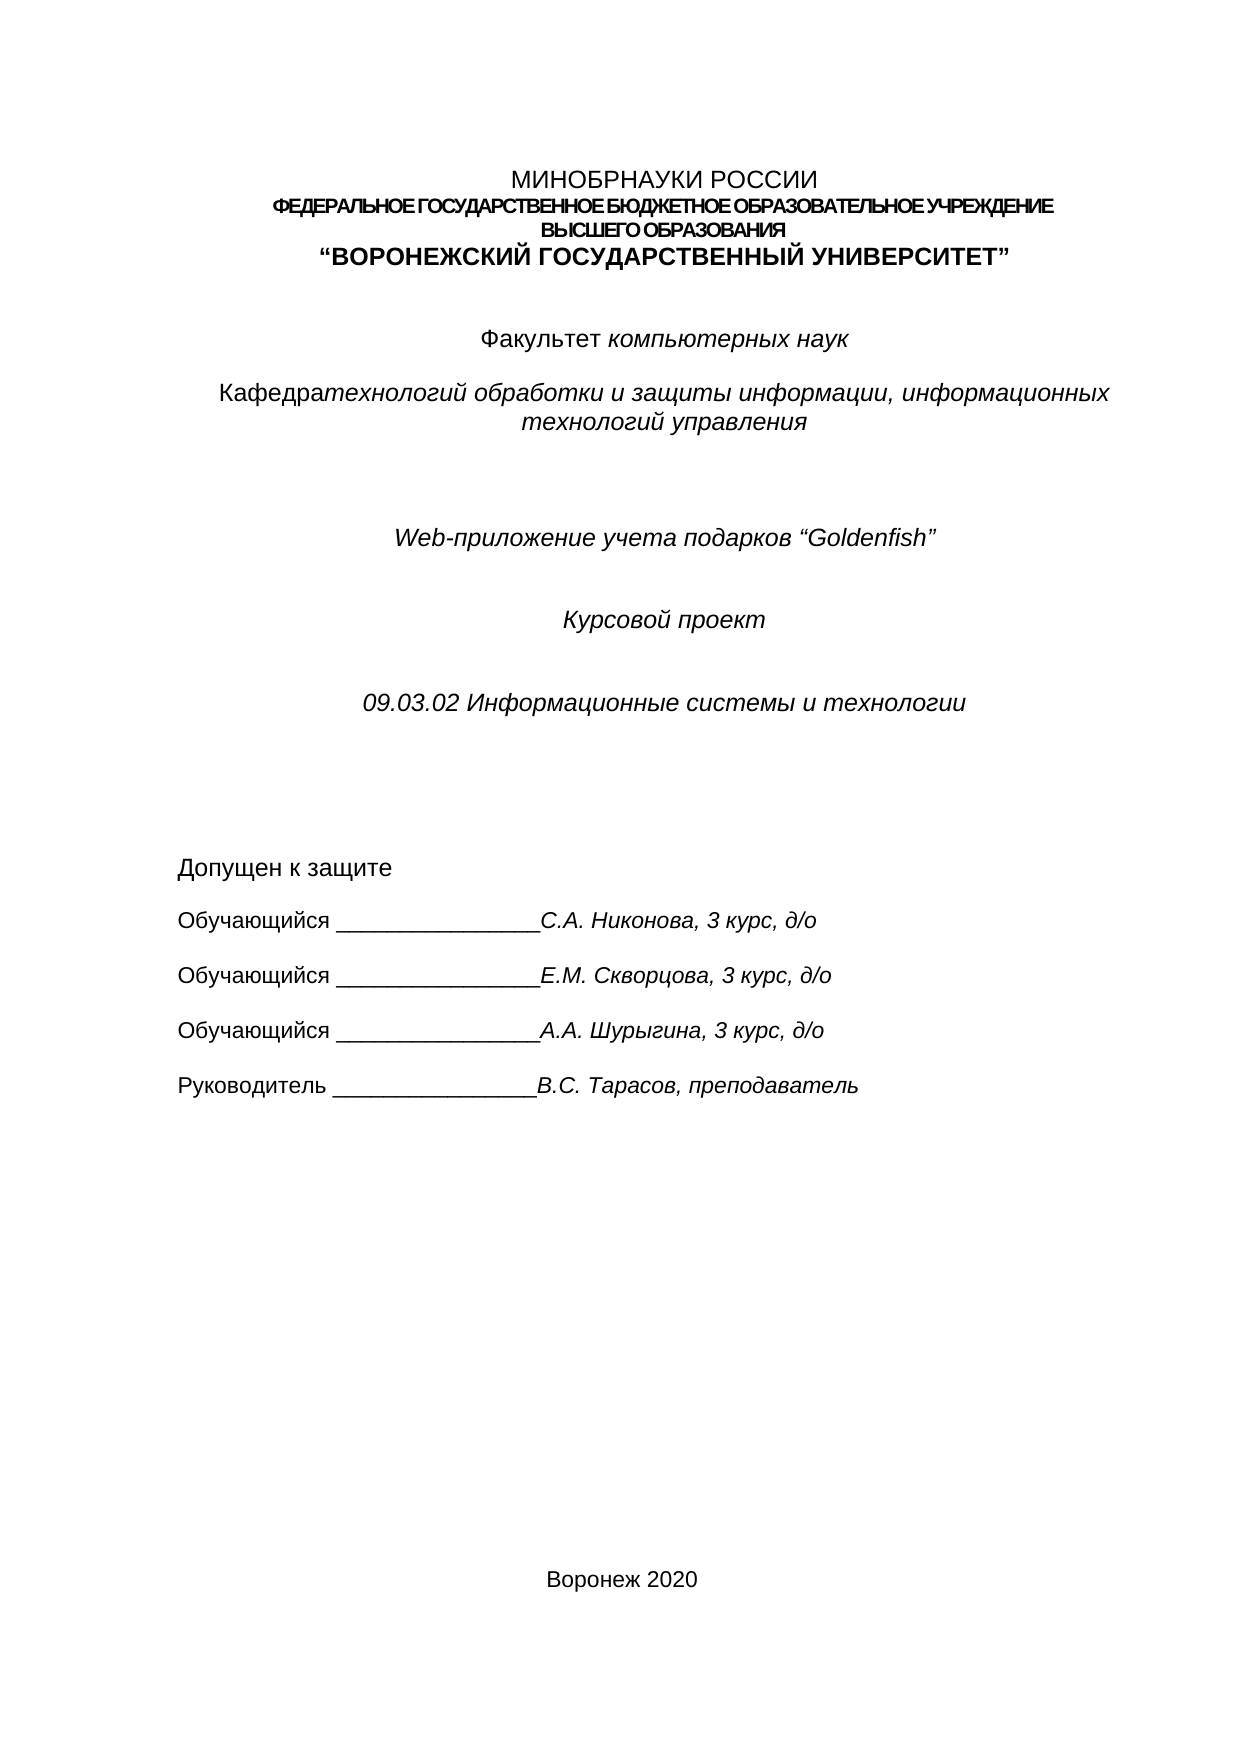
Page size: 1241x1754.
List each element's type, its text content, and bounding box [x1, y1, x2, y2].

text Кафедратехнологий обработки и защиты информации, информационных технологий управления [177, 378, 1152, 435]
text Воронеж 2020 [472, 1566, 1152, 1592]
text Обучающийся ________________А.А. Шурыгина, 3 курс, д/о [177, 1017, 1152, 1043]
text Web-приложение учета подарков “Goldenfish” [177, 523, 1152, 552]
text Допущен к защите [177, 853, 1152, 882]
text МИНОБРНАУКИ РОССИИ [177, 165, 1152, 194]
text ФЕДЕРАЛЬНОЕ ГОСУДАРСТВЕННОЕ БЮДЖЕТНОЕ ОБРАЗОВАТЕЛЬНОЕ УЧРЕЖДЕНИЕ [177, 194, 1152, 218]
text Факультет компьютерных наук [177, 324, 1152, 353]
text ВЫСШЕГО ОБРАЗОВАНИЯ [177, 218, 1152, 242]
text Обучающийся ________________Е.М. Скворцова, 3 курс, д/о [177, 962, 1152, 988]
text Обучающийся ________________С.А. Никонова, 3 курс, д/о [177, 907, 1152, 933]
text Руководитель ________________В.С. Тарасов, преподаватель [177, 1072, 1152, 1099]
text “ВОРОНЕЖСКИЙ ГОСУДАРСТВЕННЫЙ УНИВЕРСИТЕТ” [177, 242, 1152, 270]
text 09.03.02 Информационные системы и технологии [177, 688, 1152, 717]
text Курсовой проект [177, 605, 1152, 634]
